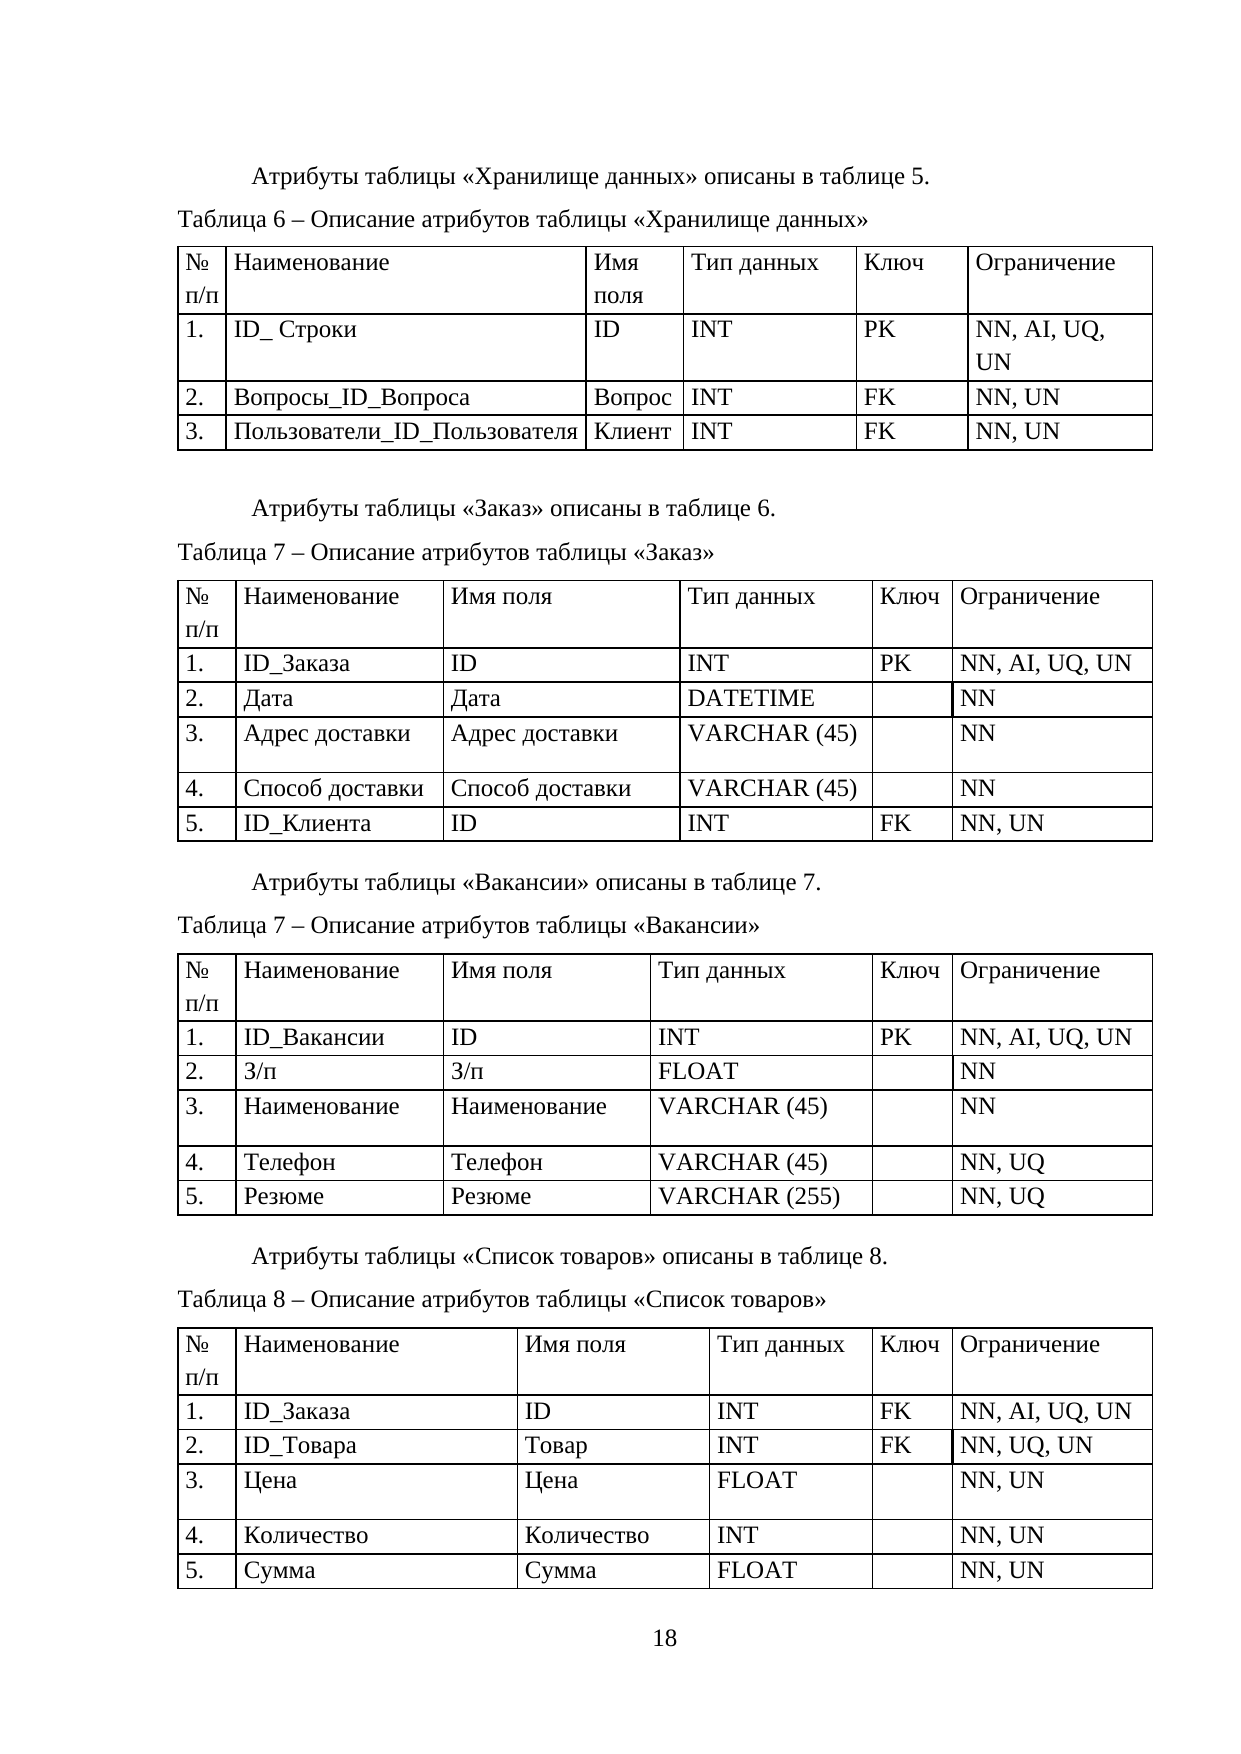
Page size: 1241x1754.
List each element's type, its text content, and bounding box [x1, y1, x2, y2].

table_cell NN [953, 718, 1152, 772]
table_cell VARCHAR (255) [651, 1181, 872, 1214]
table_cell 4. [179, 1520, 235, 1553]
table_cell 3. [179, 718, 235, 772]
table_cell VARCHAR (45) [651, 1091, 872, 1145]
table_cell Цена [237, 1465, 517, 1518]
table_cell NN, UN [969, 382, 1152, 414]
table_cell Количество [518, 1520, 709, 1553]
text Атрибуты таблицы «Заказ» описаны в таблице 6. [177, 493, 1152, 522]
table_cell 4. [179, 1147, 235, 1180]
table_cell NN, UQ [953, 1181, 1152, 1214]
table_cell 2. [179, 1056, 235, 1089]
table_header Тип данных [684, 247, 856, 313]
table_cell Резюме [237, 1181, 443, 1214]
table_cell NN, UN [953, 1465, 1152, 1518]
table_cell NN, AI, UQ, UN [953, 649, 1152, 681]
table_cell Адрес доставки [237, 718, 443, 772]
table_cell 2. [179, 683, 235, 716]
table_cell FK [857, 382, 967, 414]
table_cell З/п [444, 1056, 650, 1089]
table_cell Товар [518, 1430, 709, 1463]
table_cell VARCHAR (45) [651, 1147, 872, 1180]
table_cell 1. [179, 1396, 235, 1428]
table_cell NN, AI, UQ, UN [953, 1022, 1152, 1054]
table_cell INT [684, 315, 856, 380]
table_cell PK [873, 649, 952, 681]
table_cell ID_ Строки [227, 315, 585, 380]
table_cell FK [873, 808, 952, 840]
table_cell [873, 1056, 952, 1089]
table_cell [873, 1465, 952, 1518]
table_cell FLOAT [710, 1555, 872, 1588]
table_cell Дата [444, 683, 679, 716]
table_cell 4. [179, 773, 235, 806]
table_cell INT [684, 416, 856, 449]
table_cell NN, AI, UQ, UN [969, 315, 1152, 380]
table_cell Телефон [237, 1147, 443, 1180]
table_cell INT [710, 1430, 872, 1463]
table_cell NN, UQ, UN [954, 1430, 1152, 1463]
text Таблица 7 – Описание атрибутов таблицы «Заказ» [177, 537, 1152, 565]
table_cell 1. [179, 315, 225, 380]
table_cell Сумма [237, 1555, 517, 1588]
text Атрибуты таблицы «Список товаров» описаны в таблице 8. [177, 1241, 1152, 1269]
table_cell PK [873, 1022, 952, 1054]
table_cell NN, AI, UQ, UN [953, 1396, 1152, 1428]
table_cell ID [444, 808, 679, 840]
table_cell NN, UQ [953, 1147, 1152, 1180]
table_cell NN, UN [969, 416, 1152, 449]
table_header Имя поля [444, 581, 679, 647]
table_cell INT [651, 1022, 872, 1054]
table_cell Вопросы_ID_Вопроса [227, 382, 585, 414]
table_cell NN [954, 683, 1152, 716]
table_header Имя поля [518, 1329, 709, 1394]
table_cell [873, 1520, 952, 1553]
table_cell [873, 1147, 952, 1180]
table_header № п/п [179, 581, 235, 647]
table_cell 5. [179, 1181, 235, 1214]
table_cell 3. [179, 1465, 235, 1518]
table_cell ID_Клиента [237, 808, 443, 840]
table_header Имя поля [587, 247, 683, 313]
table_cell 3. [179, 416, 225, 449]
table_header Тип данных [710, 1329, 872, 1394]
table_cell INT [681, 649, 872, 681]
table_cell Способ доставки [237, 773, 443, 806]
table_cell Цена [518, 1465, 709, 1518]
table_header Ограничение [953, 1329, 1152, 1394]
table_cell ID_Заказа [237, 1396, 517, 1428]
table_cell VARCHAR (45) [681, 718, 872, 772]
table_cell Клиент [587, 416, 683, 449]
table_cell Сумма [518, 1555, 709, 1588]
table_cell 1. [179, 649, 235, 681]
table_cell 2. [179, 382, 225, 414]
table_cell ID_Заказа [237, 649, 443, 681]
table_cell DATETIME [681, 683, 872, 716]
table_cell INT [710, 1520, 872, 1553]
table_cell INT [681, 808, 872, 840]
text Атрибуты таблицы «Хранилище данных» описаны в таблице 5. [177, 161, 1152, 190]
table_header Наименование [227, 247, 585, 313]
table_cell ID_Товара [237, 1430, 517, 1463]
table_cell PK [857, 315, 967, 380]
table_cell ID [518, 1396, 709, 1428]
table_cell Количество [237, 1520, 517, 1553]
table_cell ID [587, 315, 683, 380]
list Таблица 6 – Описание атрибутов таблицы «Хранилище данных» [177, 204, 1152, 233]
table_cell 3. [179, 1091, 235, 1145]
text Таблица 7 – Описание атрибутов таблицы «Вакансии» [177, 910, 1152, 939]
table_header Ограничение [969, 247, 1152, 313]
table_cell NN, UN [953, 808, 1152, 840]
table_header Ключ [857, 247, 967, 313]
table_cell Способ доставки [444, 773, 679, 806]
table_header № п/п [179, 955, 235, 1020]
table_cell [873, 1181, 952, 1214]
table_header Имя поля [444, 955, 650, 1020]
table_cell Резюме [444, 1181, 650, 1214]
table_cell Пользователи_ID_Пользователя [227, 416, 585, 449]
table_cell [873, 718, 952, 772]
table_cell [873, 1555, 952, 1588]
table_header Тип данных [681, 581, 872, 647]
table_cell FLOAT [710, 1465, 872, 1518]
table_cell 5. [179, 808, 235, 840]
table_cell [873, 1091, 952, 1145]
table_cell [873, 683, 951, 716]
table_cell FK [873, 1396, 952, 1428]
table_cell Дата [237, 683, 443, 716]
table_header Тип данных [651, 955, 872, 1020]
table_cell ID_Вакансии [237, 1022, 443, 1054]
table_cell FLOAT [651, 1056, 872, 1089]
table_cell 1. [179, 1022, 235, 1054]
table_header Ключ [873, 955, 952, 1020]
table_cell 2. [179, 1430, 235, 1463]
table_cell З/п [237, 1056, 443, 1089]
table_cell NN, UN [953, 1520, 1152, 1553]
table_cell NN [953, 1091, 1152, 1145]
table_cell INT [710, 1396, 872, 1428]
table_cell Наименование [237, 1091, 443, 1145]
table_cell FK [873, 1430, 951, 1463]
table_cell Телефон [444, 1147, 650, 1180]
text Таблица 8 – Описание атрибутов таблицы «Список товаров» [177, 1284, 1152, 1313]
text Атрибуты таблицы «Вакансии» описаны в таблице 7. [177, 867, 1152, 896]
table_header Наименование [237, 581, 443, 647]
table_cell FK [857, 416, 967, 449]
table_header Наименование [237, 955, 443, 1020]
table_header № п/п [179, 247, 225, 313]
table_cell VARCHAR (45) [681, 773, 872, 806]
table_cell [873, 773, 952, 806]
table_header Ключ [873, 1329, 952, 1394]
table_header Ограничение [953, 581, 1152, 647]
table_cell Вопрос [587, 382, 683, 414]
table_cell 5. [179, 1555, 235, 1588]
table_header Наименование [237, 1329, 517, 1394]
table_cell ID [444, 1022, 650, 1054]
table_cell NN [953, 773, 1152, 806]
table_header № п/п [179, 1329, 235, 1394]
table_cell NN [954, 1056, 1152, 1089]
table_cell Адрес доставки [444, 718, 679, 772]
table_cell NN, UN [953, 1555, 1152, 1588]
table_cell ID [444, 649, 679, 681]
table_cell Наименование [444, 1091, 650, 1145]
table_header Ключ [873, 581, 952, 647]
table_cell INT [684, 382, 856, 414]
table_header Ограничение [953, 955, 1152, 1020]
